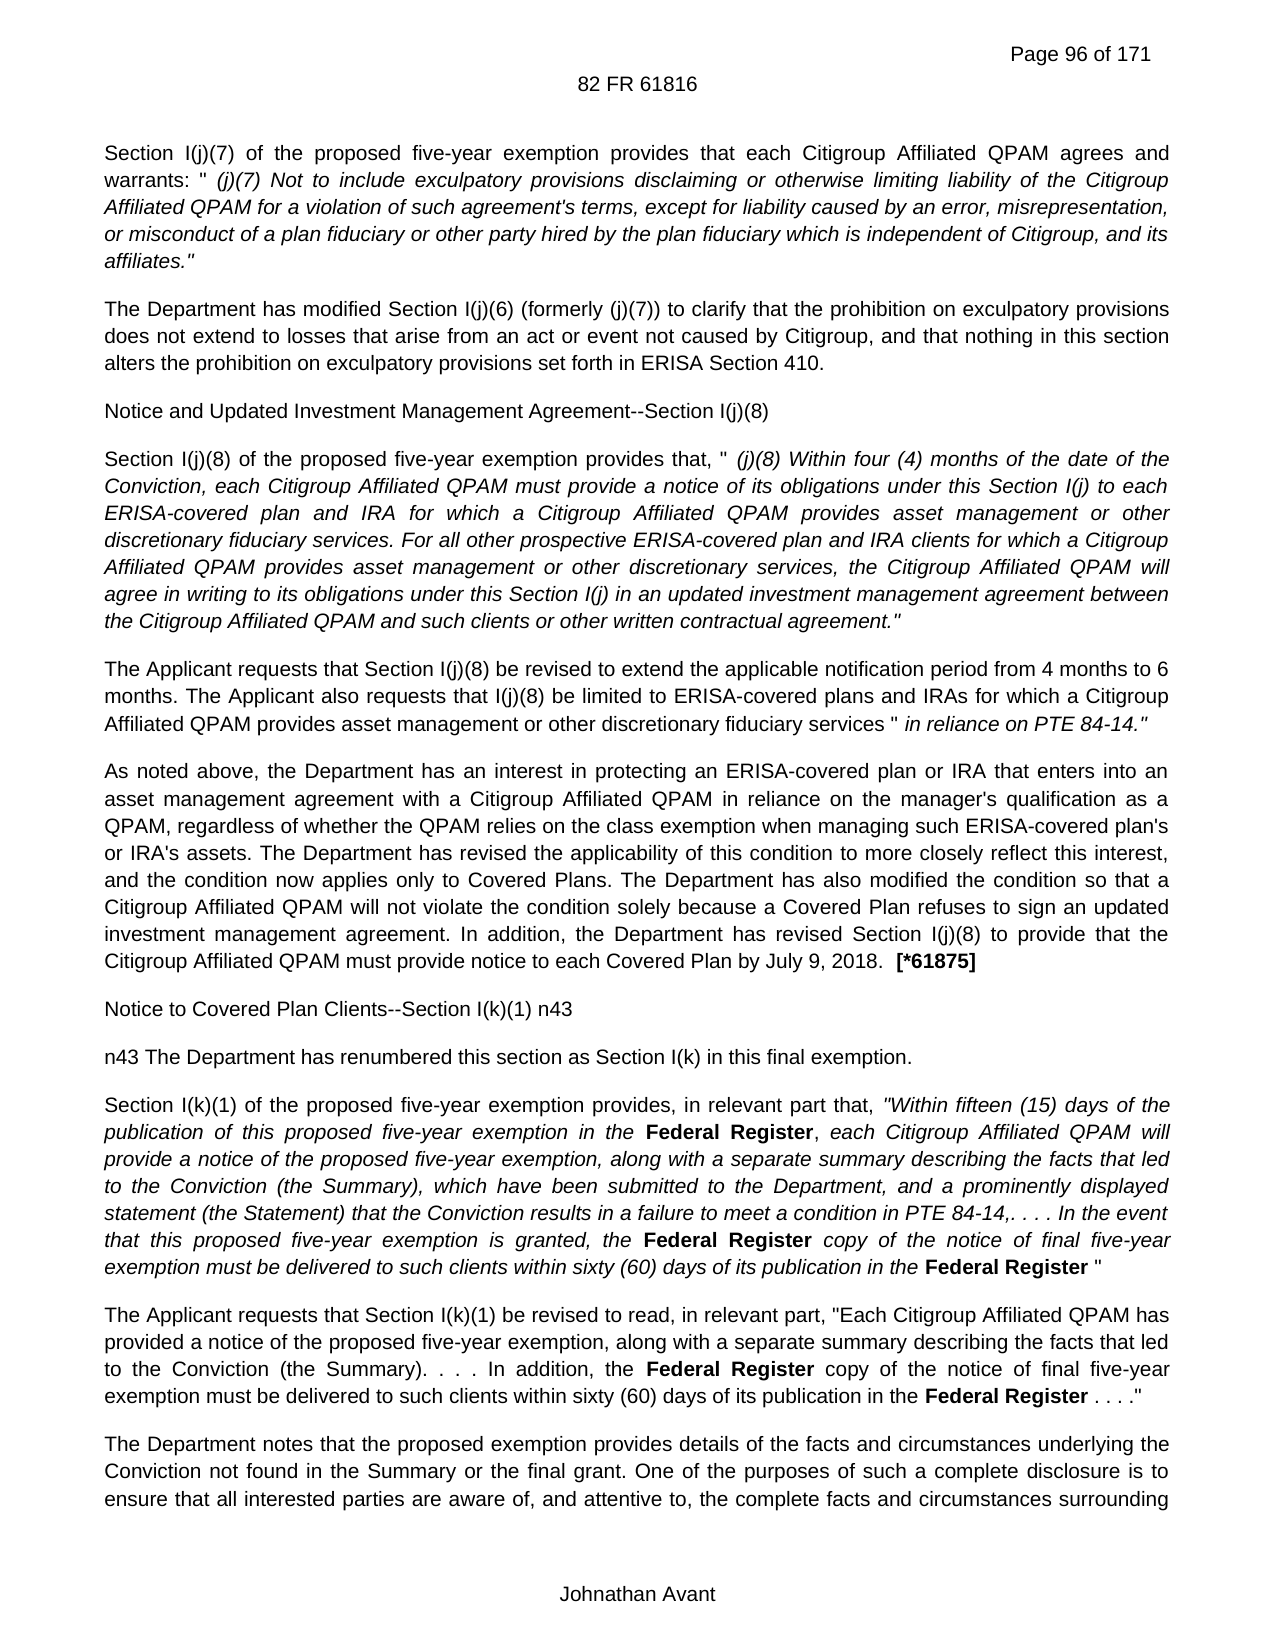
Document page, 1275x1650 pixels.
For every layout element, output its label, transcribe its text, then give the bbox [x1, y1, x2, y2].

text Notice to Covered Plan Clients--Section I(k)(1) n43 [104, 994, 1171, 1021]
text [104, 1429, 1171, 1510]
text Section I(j)(8) of the proposed five-year exemption provides that, " (j)(8) Within four (4) months of the date of the Conviction, each Citigroup Affiliated QPAM must provide a notice of its obligations under this Section I(j) to each ERISA-covered plan and IRA for which a Citigroup Affiliated QPAM provides asset management or other discretionary fiduciary services. For all other prospective ERISA-covered plan and IRA clients for which a Citigroup Affiliated QPAM provides asset management or other discretionary services, the Citigroup Affiliated QPAM will agree in writing to its obligations under this Section I(j) in an updated investment management agreement between the Citigroup Affiliated QPAM and such clients or other written contractual agreement." [104, 444, 1171, 633]
text Notice and Updated Investment Management Agreement--Section I(j)(8) [104, 396, 1171, 423]
text The Applicant requests that Section I(k)(1) be revised to read, in relevant part, "Each Citigroup Affiliated QPAM has provided a notice of the proposed five-year exemption, along with a separate summary describing the facts that led to the Conviction (the Summary). . . . In addition, the Federal Register copy of the notice of final five-year exemption must be delivered to such clients within sixty (60) days of its publication in the Federal Register . . . ." [104, 1300, 1171, 1408]
text n43 The Department has renumbered this section as Section I(k) in this final exemption. [104, 1042, 1171, 1069]
text Section I(k)(1) of the proposed five-year exemption provides, in relevant part that, "Within fifteen (15) days of the publication of this proposed five-year exemption in the Federal Register, each Citigroup Affiliated QPAM will provide a notice of the proposed five-year exemption, along with a separate summary describing the facts that led to the Conviction (the Summary), which have been submitted to the Department, and a prominently displayed statement (the Statement) that the Conviction results in a failure to meet a condition in PTE 84-14,. . . . In the event that this proposed five-year exemption is granted, the Federal Register copy of the notice of final five-year exemption must be delivered to such clients within sixty (60) days of its publication in the Federal Register " [104, 1089, 1171, 1279]
text The Department has modified Section I(j)(6) (formerly (j)(7)) to clarify that the prohibition on exculpatory provisions does not extend to losses that arise from an act or event not caused by Citigroup, and that nothing in this section alters the prohibition on exculpatory provisions set forth in ERISA Section 410. [104, 294, 1171, 375]
text Section I(j)(7) of the proposed five-year exemption provides that each Citigroup Affiliated QPAM agrees and warrants: " (j)(7) Not to include exculpatory provisions disclaiming or otherwise limiting liability of the Citigroup Affiliated QPAM for a violation of such agreement's terms, except for liability caused by an error, misrepresentation, or misconduct of a plan fiduciary or other party hired by the plan fiduciary which is independent of Citigroup, and its affiliates." [104, 137, 1171, 273]
text The Applicant requests that Section I(j)(8) be revised to extend the applicable notification period from 4 months to 6 months. The Applicant also requests that I(j)(8) be limited to ERISA-covered plans and IRAs for which a Citigroup Affiliated QPAM provides asset management or other discretionary fiduciary services " in reliance on PTE 84-14." [104, 654, 1171, 735]
text As noted above, the Department has an interest in protecting an ERISA-covered plan or IRA that enters into an asset management agreement with a Citigroup Affiliated QPAM in reliance on the manager's qualification as a QPAM, regardless of whether the QPAM relies on the class exemption when managing such ERISA-covered plan's or IRA's assets. The Department has revised the applicability of this condition to more closely reflect this interest, and the condition now applies only to Covered Plans. The Department has also modified the condition so that a Citigroup Affiliated QPAM will not violate the condition solely because a Covered Plan refuses to sign an updated investment management agreement. In addition, the Department has revised Section I(j)(8) to provide that the Citigroup Affiliated QPAM must provide notice to each Covered Plan by July 9, 2018. [*61875] [104, 756, 1171, 973]
